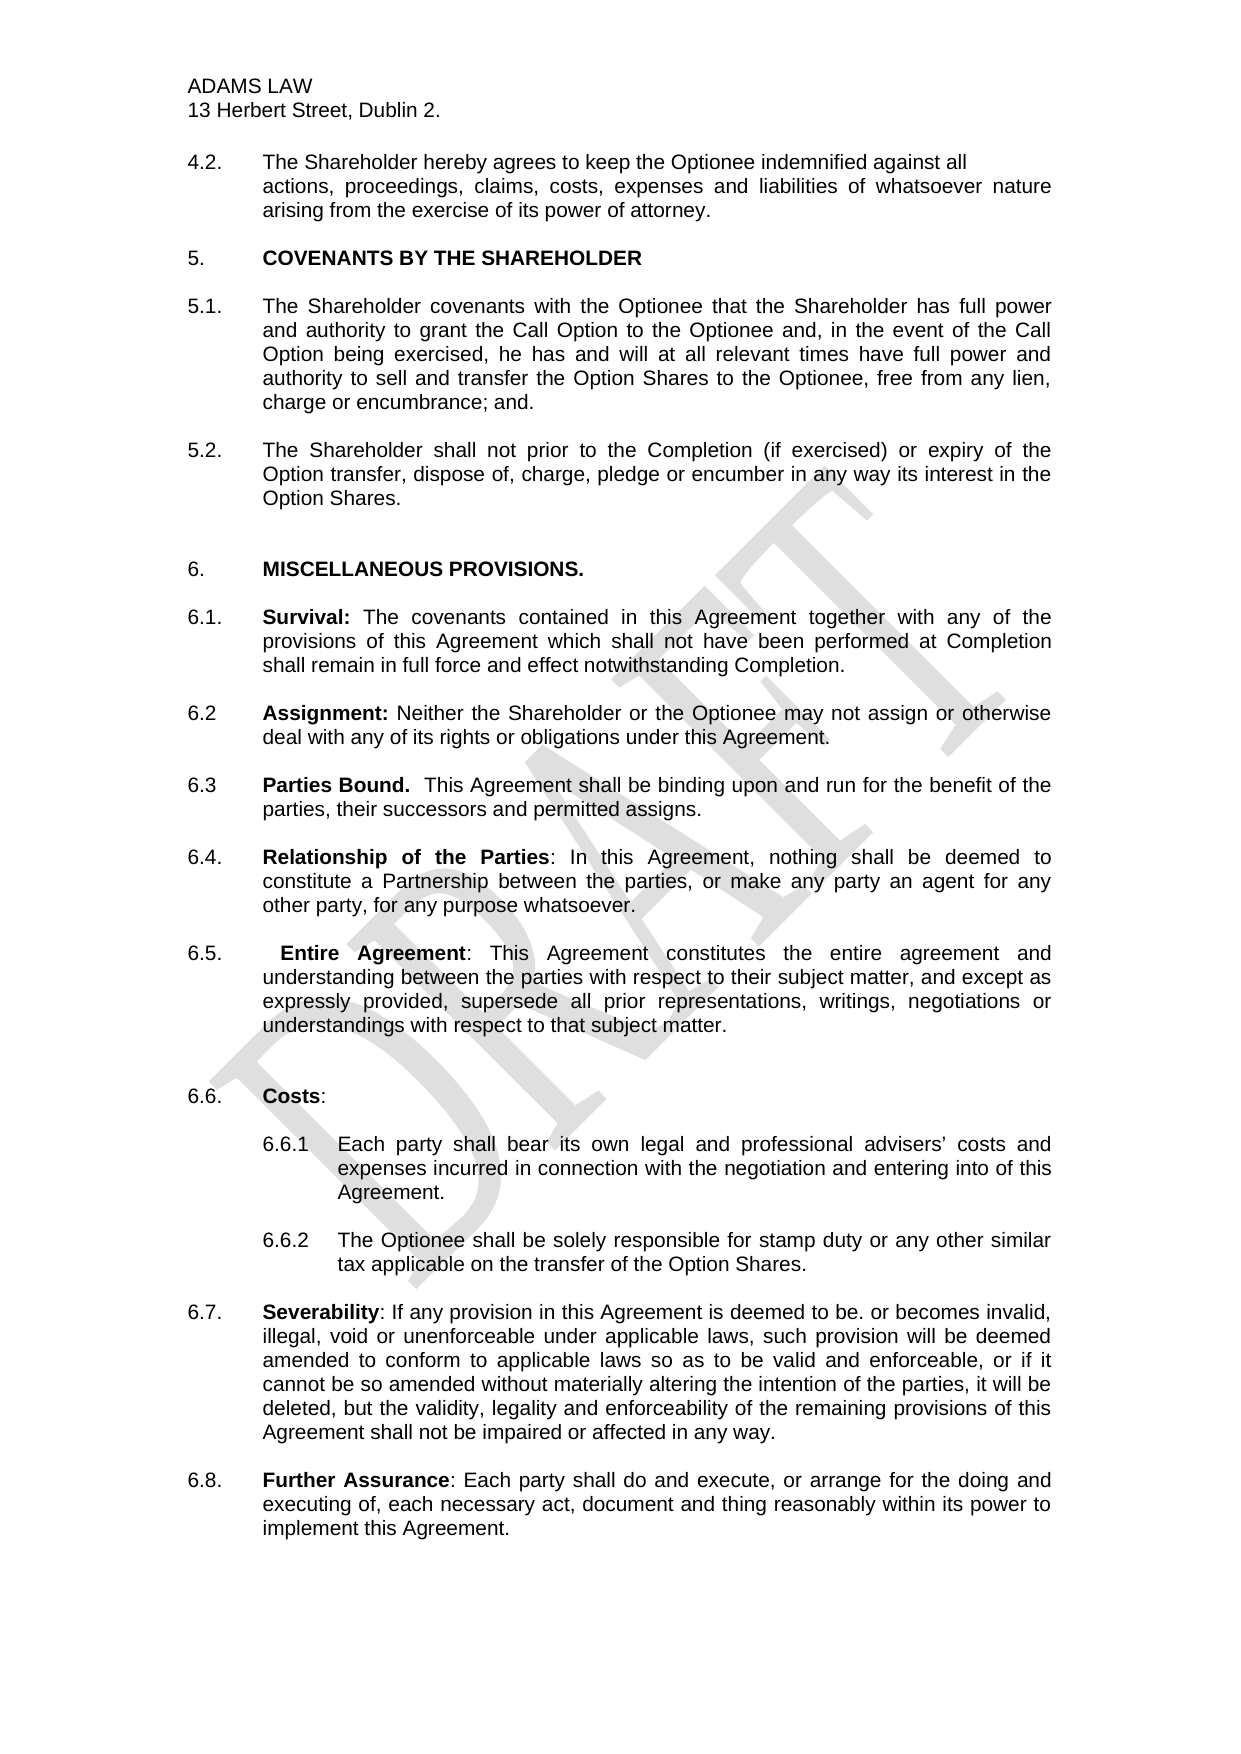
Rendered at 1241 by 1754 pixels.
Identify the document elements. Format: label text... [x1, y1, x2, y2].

text 6.4. Relationship of the Parties: In this Agreement, nothing shall be deemed to constitute a Partnership between the parties, or make any party an agent for any other party, for any purpose whatsoever. [187, 845, 1053, 917]
text 6.6.2 The Optionee shall be solely responsible for stamp duty or any other similar tax applicable on the transfer of the Option Shares. [262, 1228, 1053, 1276]
text 5. COVENANTS BY THE SHAREHOLDER [187, 246, 1053, 270]
text 6.1. Survival: The covenants contained in this Agreement together with any of the provisions of this Agreement which shall not have been performed at Completion shall remain in full force and effect notwithstanding Completion. [187, 605, 1053, 677]
text 6.6.1 Each party shall bear its own legal and professional advisers’ costs and expenses incurred in connection with the negotiation and entering into of this Agreement. [262, 1132, 1053, 1204]
text 6. MISCELLANEOUS PROVISIONS. [187, 557, 1053, 581]
text actions, proceedings, claims, costs, expenses and liabilities of whatsoever nature arising from the exercise of its power of attorney. [262, 174, 1053, 222]
text 6.3 Parties Bound. This Agreement shall be binding upon and run for the benefit of the parties, their successors and permitted assigns. [187, 773, 1053, 821]
text 6.2 Assignment: Neither the Shareholder or the Optionee may not assign or otherwise deal with any of its rights or obligations under this Agreement. [187, 701, 1053, 749]
text 6.7. Severability: If any provision in this Agreement is deemed to be. or becomes invalid, illegal, void or unenforceable under applicable laws, such provision will be deemed amended to conform to applicable laws so as to be valid and enforceable, or if it cannot be so amended without materially altering the intention of the parties, it will be deleted, but the validity, legality and enforceability of the remaining provisions of this Agreement shall not be impaired or affected in any way. [187, 1300, 1053, 1444]
text 6.8. Further Assurance: Each party shall do and execute, or arrange for the doing and executing of, each necessary act, document and thing reasonably within its power to implement this Agreement. [187, 1468, 1053, 1539]
text 6.5. Entire Agreement: This Agreement constitutes the entire agreement and understanding between the parties with respect to their subject matter, and except as expressly provided, supersede all prior representations, writings, negotiations or understandings with respect to that subject matter. [187, 941, 1053, 1036]
list The Shareholder hereby agrees to keep the Optionee indemnified against all [187, 150, 1053, 174]
text 5.2. The Shareholder shall not prior to the Completion (if exercised) or expiry of the Option transfer, dispose of, charge, pledge or encumber in any way its interest in the Option Shares. [187, 437, 1053, 509]
text 6.6. Costs: [187, 1084, 1053, 1108]
text 5.1. The Shareholder covenants with the Optionee that the Shareholder has full power and authority to grant the Call Option to the Optionee and, in the event of the Call Option being exercised, he has and will at all relevant times have full power and authority to sell and transfer the Option Shares to the Optionee, free from any lien, charge or encumbrance; and. [187, 294, 1053, 413]
